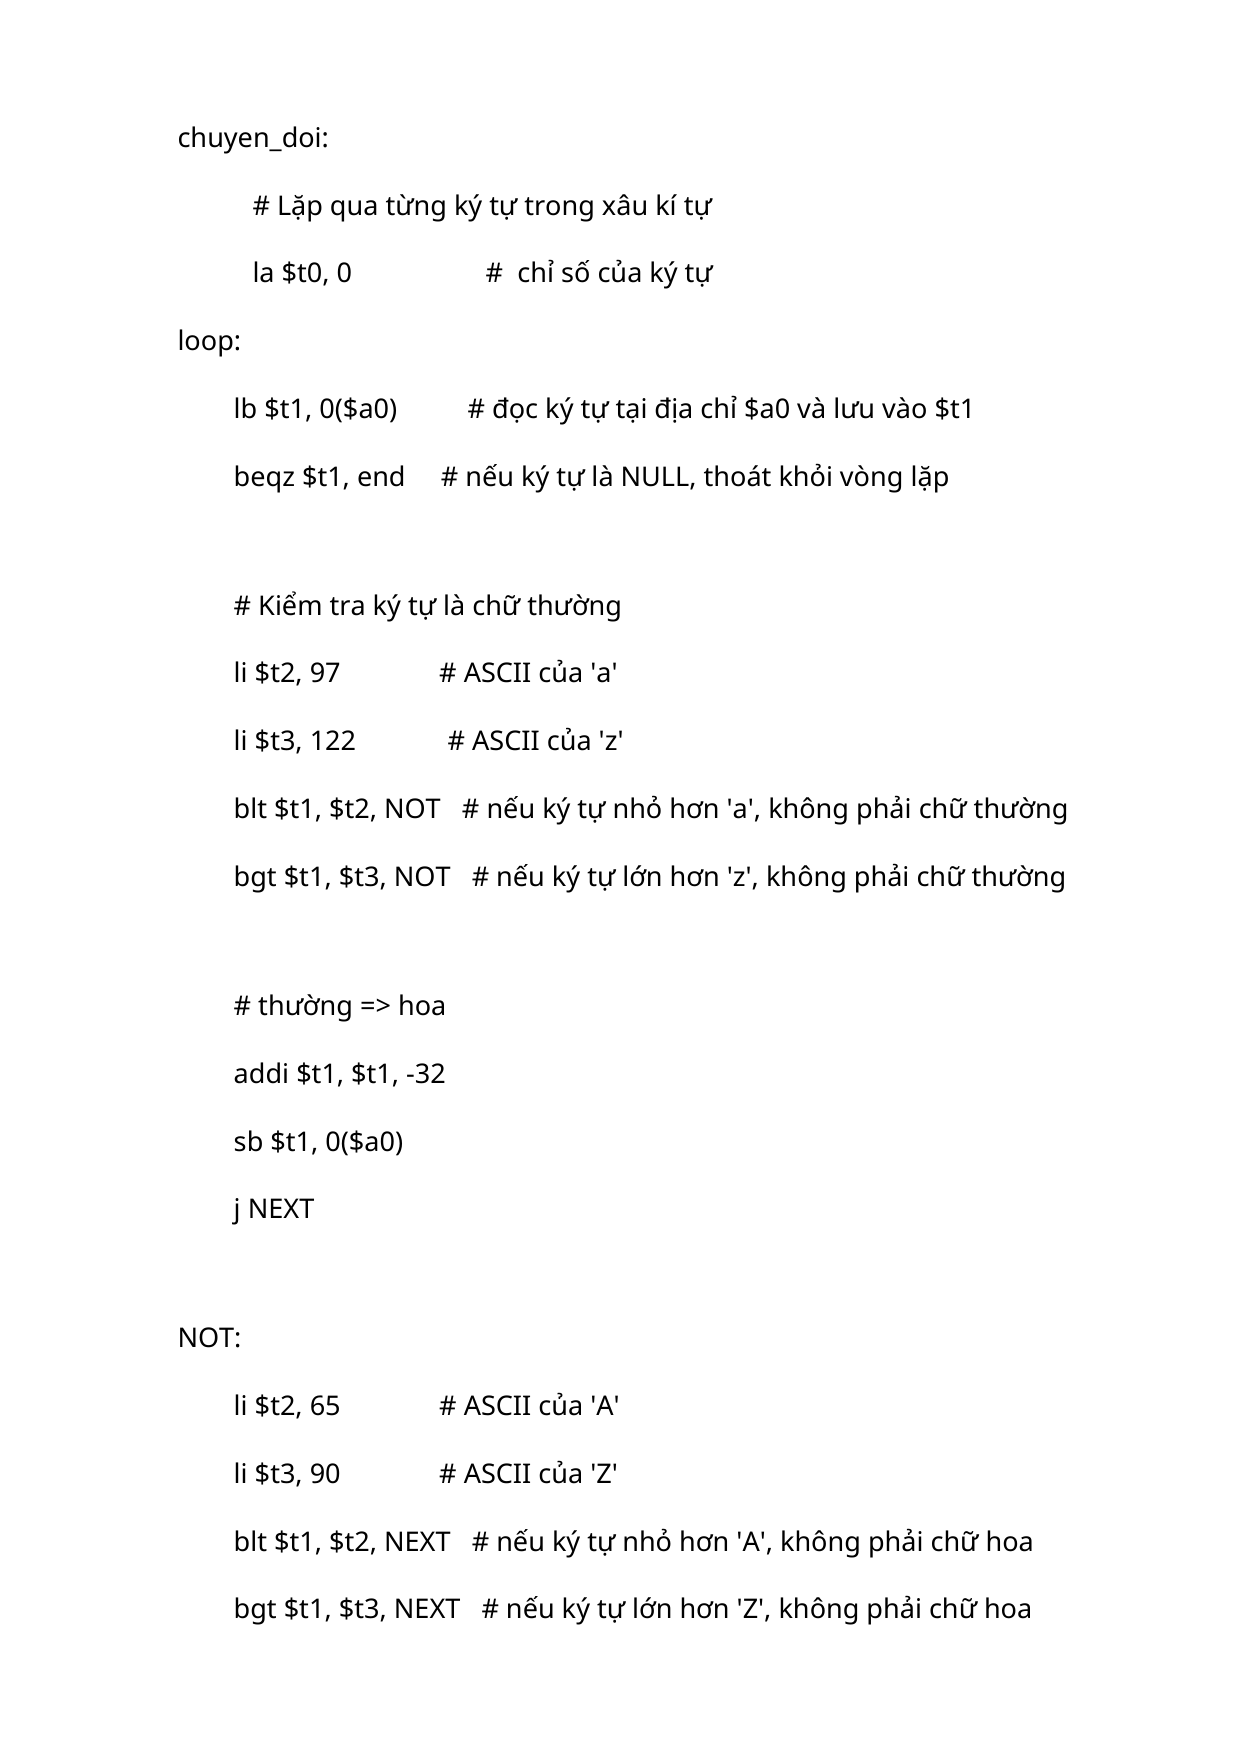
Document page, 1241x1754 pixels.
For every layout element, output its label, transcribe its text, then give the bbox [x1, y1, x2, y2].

text blt $t1, $t2, NEXT # nếu ký tự nhỏ hơn 'A', không phải chữ hoa [177, 1522, 1122, 1559]
text li $t3, 122 # ASCII của 'z' [177, 722, 1122, 759]
text bgt $t1, $t3, NOT # nếu ký tự lớn hơn 'z', không phải chữ thường [177, 857, 1122, 894]
text # Lặp qua từng ký tự trong xâu kí tự [177, 186, 1122, 223]
text # Kiểm tra ký tự là chữ thường [177, 586, 1122, 623]
text blt $t1, $t2, NOT # nếu ký tự nhỏ hơn 'a', không phải chữ thường [177, 789, 1122, 826]
text # thường => hoa [177, 986, 1122, 1023]
text bgt $t1, $t3, NEXT # nếu ký tự lớn hơn 'Z', không phải chữ hoa [177, 1590, 1122, 1627]
text la $t0, 0 # chỉ số của ký tự [177, 254, 1122, 291]
text loop: [177, 322, 1122, 358]
text beqz $t1, end # nếu ký tự là NULL, thoát khỏi vòng lặp [177, 457, 1122, 494]
text addi $t1, $t1, -32 [177, 1054, 1122, 1091]
text chuyen_doi: [177, 118, 1122, 155]
text sb $t1, 0($a0) [177, 1122, 1122, 1159]
text NOT: [177, 1319, 1122, 1356]
text li $t3, 90 # ASCII của 'Z' [177, 1454, 1122, 1491]
text lb $t1, 0($a0) # đọc ký tự tại địa chỉ $a0 và lưu vào $t1 [177, 389, 1122, 426]
text li $t2, 65 # ASCII của 'A' [177, 1387, 1122, 1423]
text li $t2, 97 # ASCII của 'a' [177, 654, 1122, 691]
text j NEXT [177, 1190, 1122, 1227]
